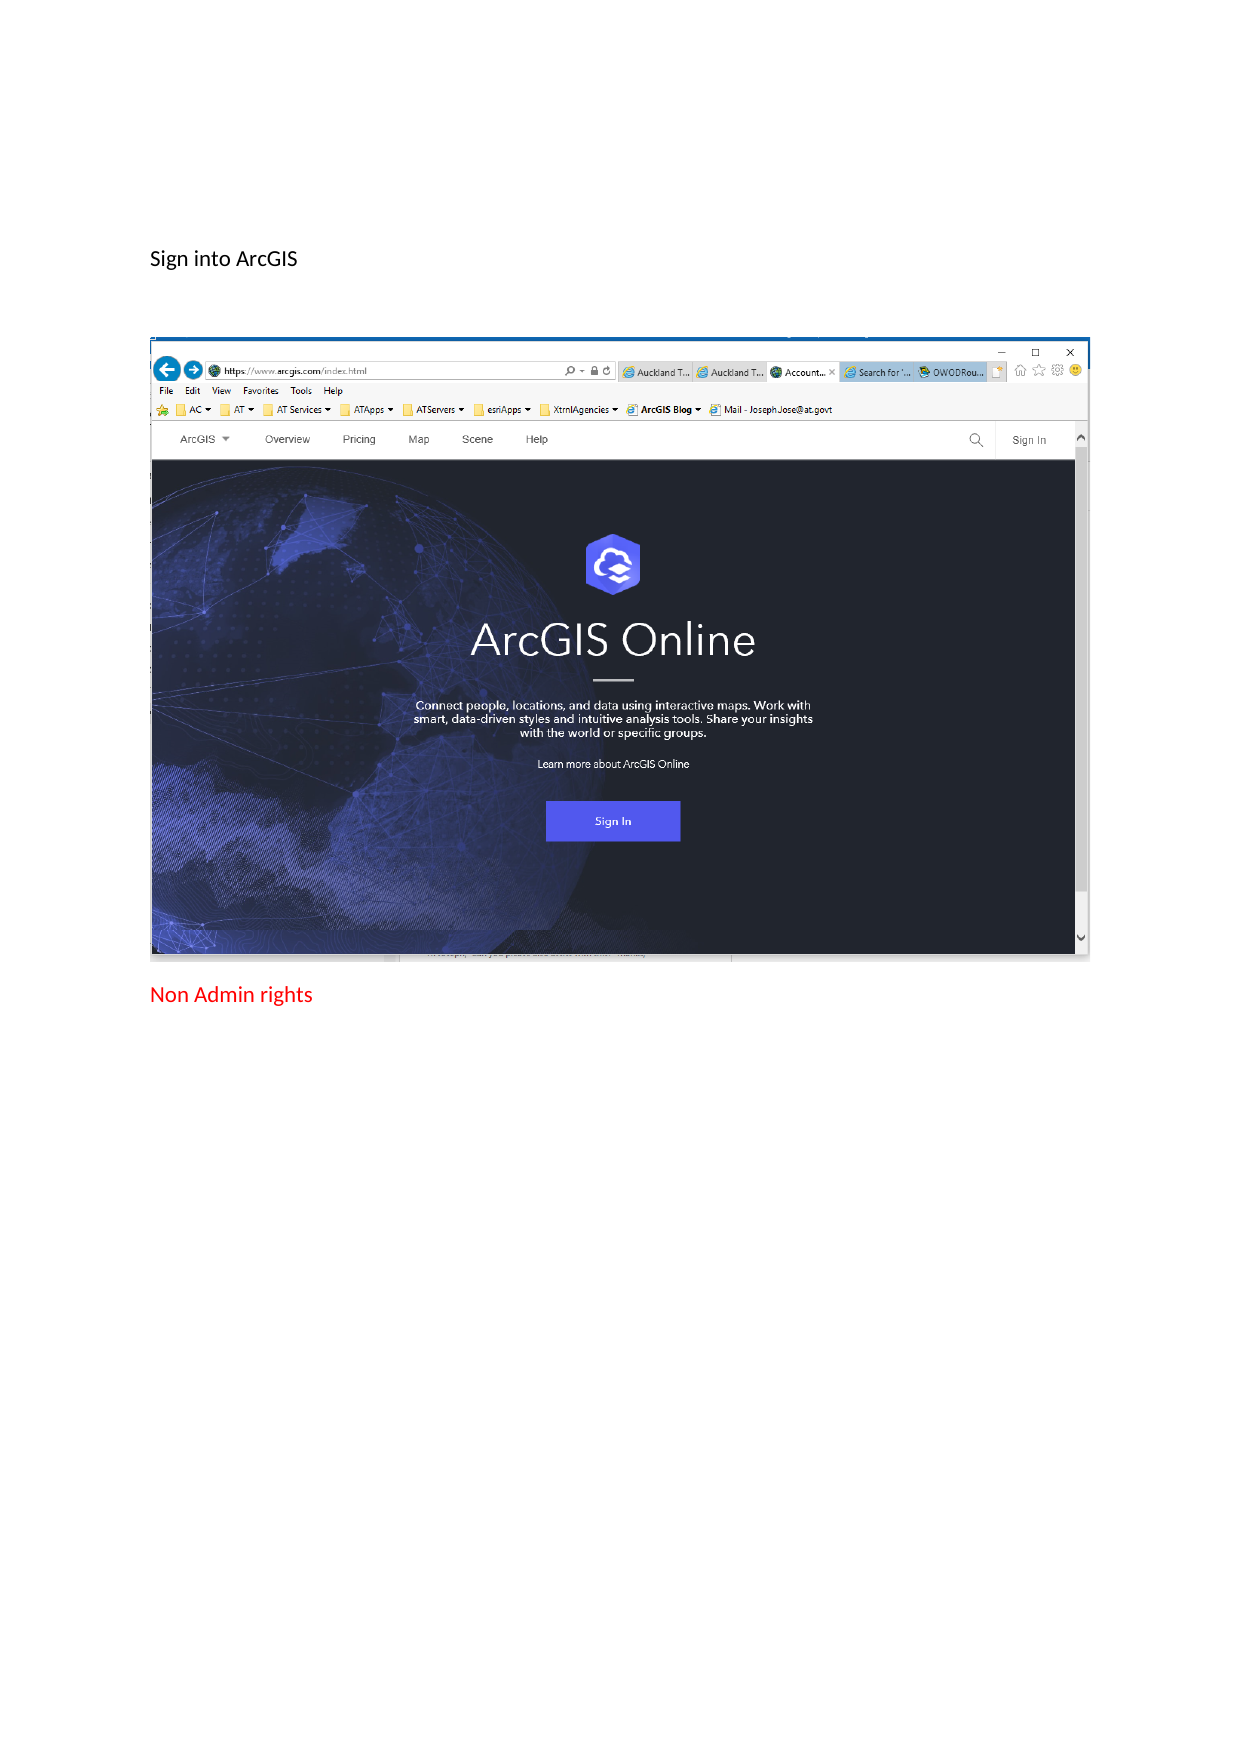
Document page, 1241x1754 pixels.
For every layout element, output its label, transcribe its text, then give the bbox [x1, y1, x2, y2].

text Non Admin rights [150, 980, 1090, 1008]
picture [150, 337, 1091, 962]
text Sign into ArcGIS [150, 244, 1090, 272]
